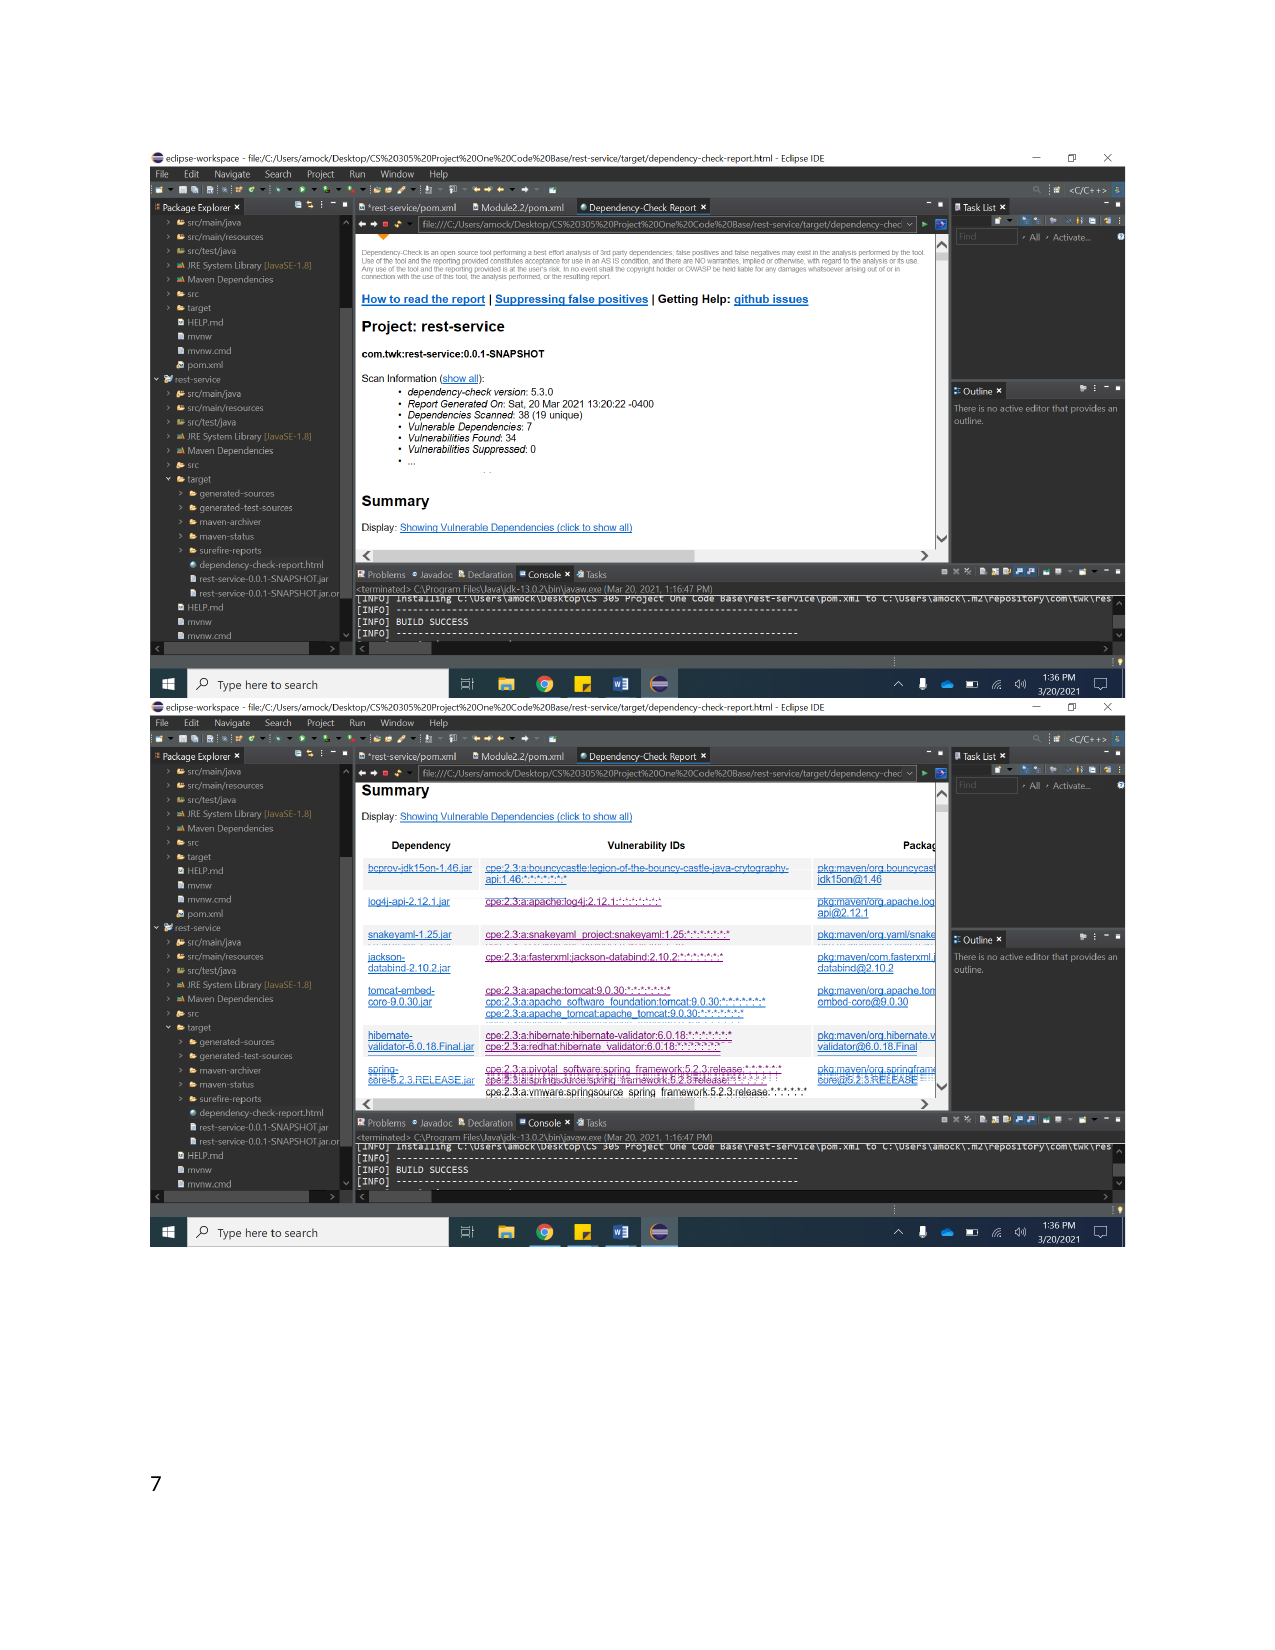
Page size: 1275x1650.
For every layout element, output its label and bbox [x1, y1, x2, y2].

picture [150, 150, 1125, 1247]
